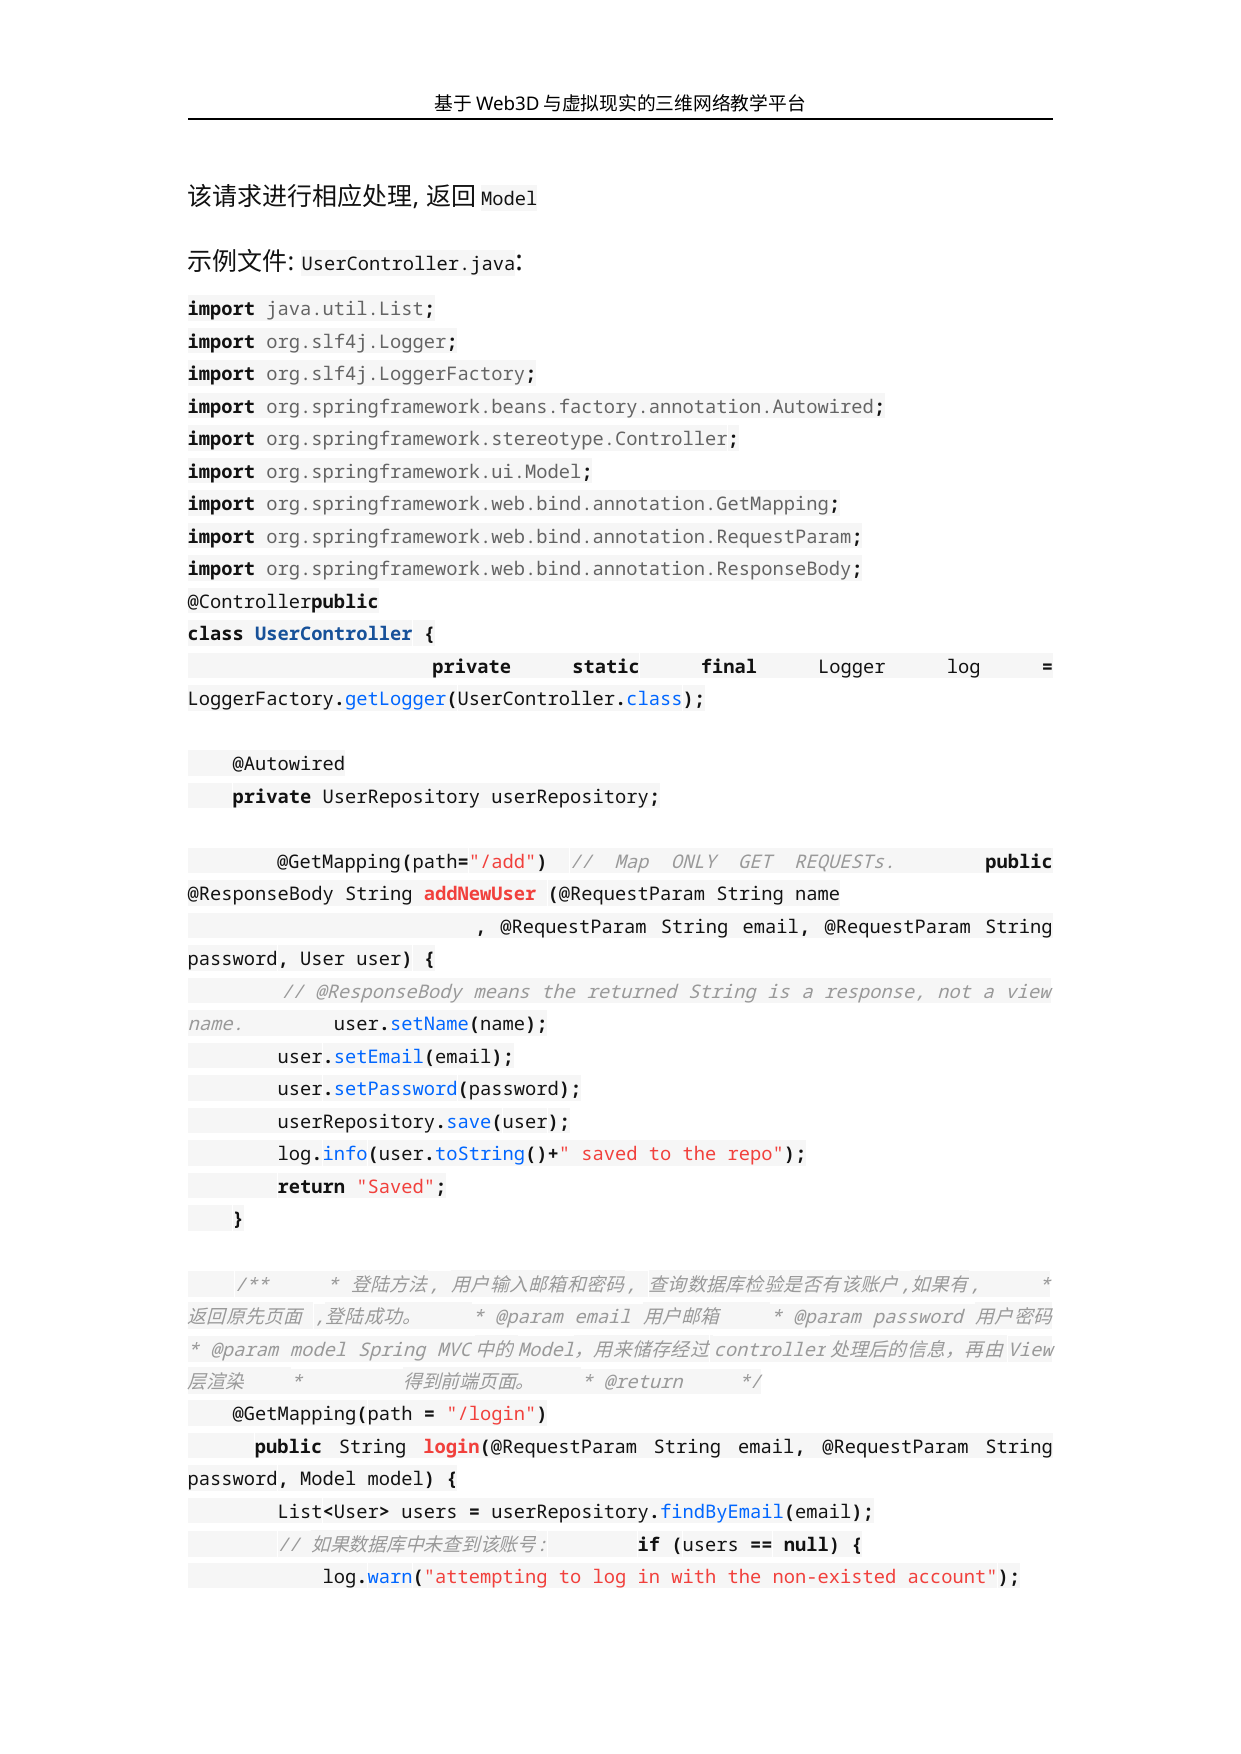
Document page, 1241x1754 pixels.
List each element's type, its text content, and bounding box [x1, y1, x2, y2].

text @GetMapping(path="/add") // Map ONLY GET REQUESTs. public @ResponseBody String addNewUser (@RequestParam String name [187, 844, 1053, 909]
text List<User> users = userRepository.findByEmail(email); [187, 1494, 1053, 1527]
text } [187, 1202, 1053, 1234]
text private UserRepository userRepository; [187, 779, 1053, 812]
text private static final Logger log = LoggerFactory.getLogger(UserController.class); [187, 649, 1053, 714]
text @Autowired [187, 747, 1053, 779]
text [187, 162, 1053, 227]
text log.info(user.toString()+" saved to the repo"); [187, 1137, 1053, 1169]
text import org.slf4j.Logger; [187, 324, 1053, 357]
text log.warn("attempting to log in with the non-existed account"); [187, 1559, 1053, 1592]
text @Controllerpublic [187, 584, 1053, 617]
text // @ResponseBody means the returned String is a response, not a view name. user.setName(name); [187, 974, 1053, 1039]
text @GetMapping(path = "/login") [187, 1397, 1053, 1429]
text 示例文件: UserController.java: [187, 227, 1053, 292]
text return "Saved"; [187, 1169, 1053, 1202]
text import org.springframework.web.bind.annotation.RequestParam; [187, 519, 1053, 552]
text user.setEmail(email); [187, 1039, 1053, 1072]
text public String login(@RequestParam String email, @RequestParam String password, Model model) { [187, 1429, 1053, 1494]
text import org.springframework.beans.factory.annotation.Autowired; [187, 389, 1053, 422]
text // 如果数据库中未查到该账号: if (users == null) { [187, 1527, 1053, 1559]
text user.setPassword(password); [187, 1072, 1053, 1104]
text import org.springframework.web.bind.annotation.ResponseBody; [187, 552, 1053, 584]
text class UserController { [187, 617, 1053, 649]
text import org.springframework.web.bind.annotation.GetMapping; [187, 487, 1053, 519]
text import org.slf4j.LoggerFactory; [187, 357, 1053, 389]
text userRepository.save(user); [187, 1104, 1053, 1137]
text import java.util.List; [187, 292, 1053, 324]
text , @RequestParam String email, @RequestParam String password, User user) { [187, 909, 1053, 974]
text /** * 登陆方法, 用户输入邮箱和密码, 查询数据库检验是否有该账户,如果有, * 返回原先页面 ,登陆成功。 * @param email 用户邮箱 * @param password 用户密码 * @param model Spring MVC中的Model，用来储存经过controller处理后的信息，再由View层渲染 * 得到前端页面。 * @return */ [187, 1267, 1053, 1397]
text import org.springframework.ui.Model; [187, 454, 1053, 487]
text import org.springframework.stereotype.Controller; [187, 422, 1053, 454]
